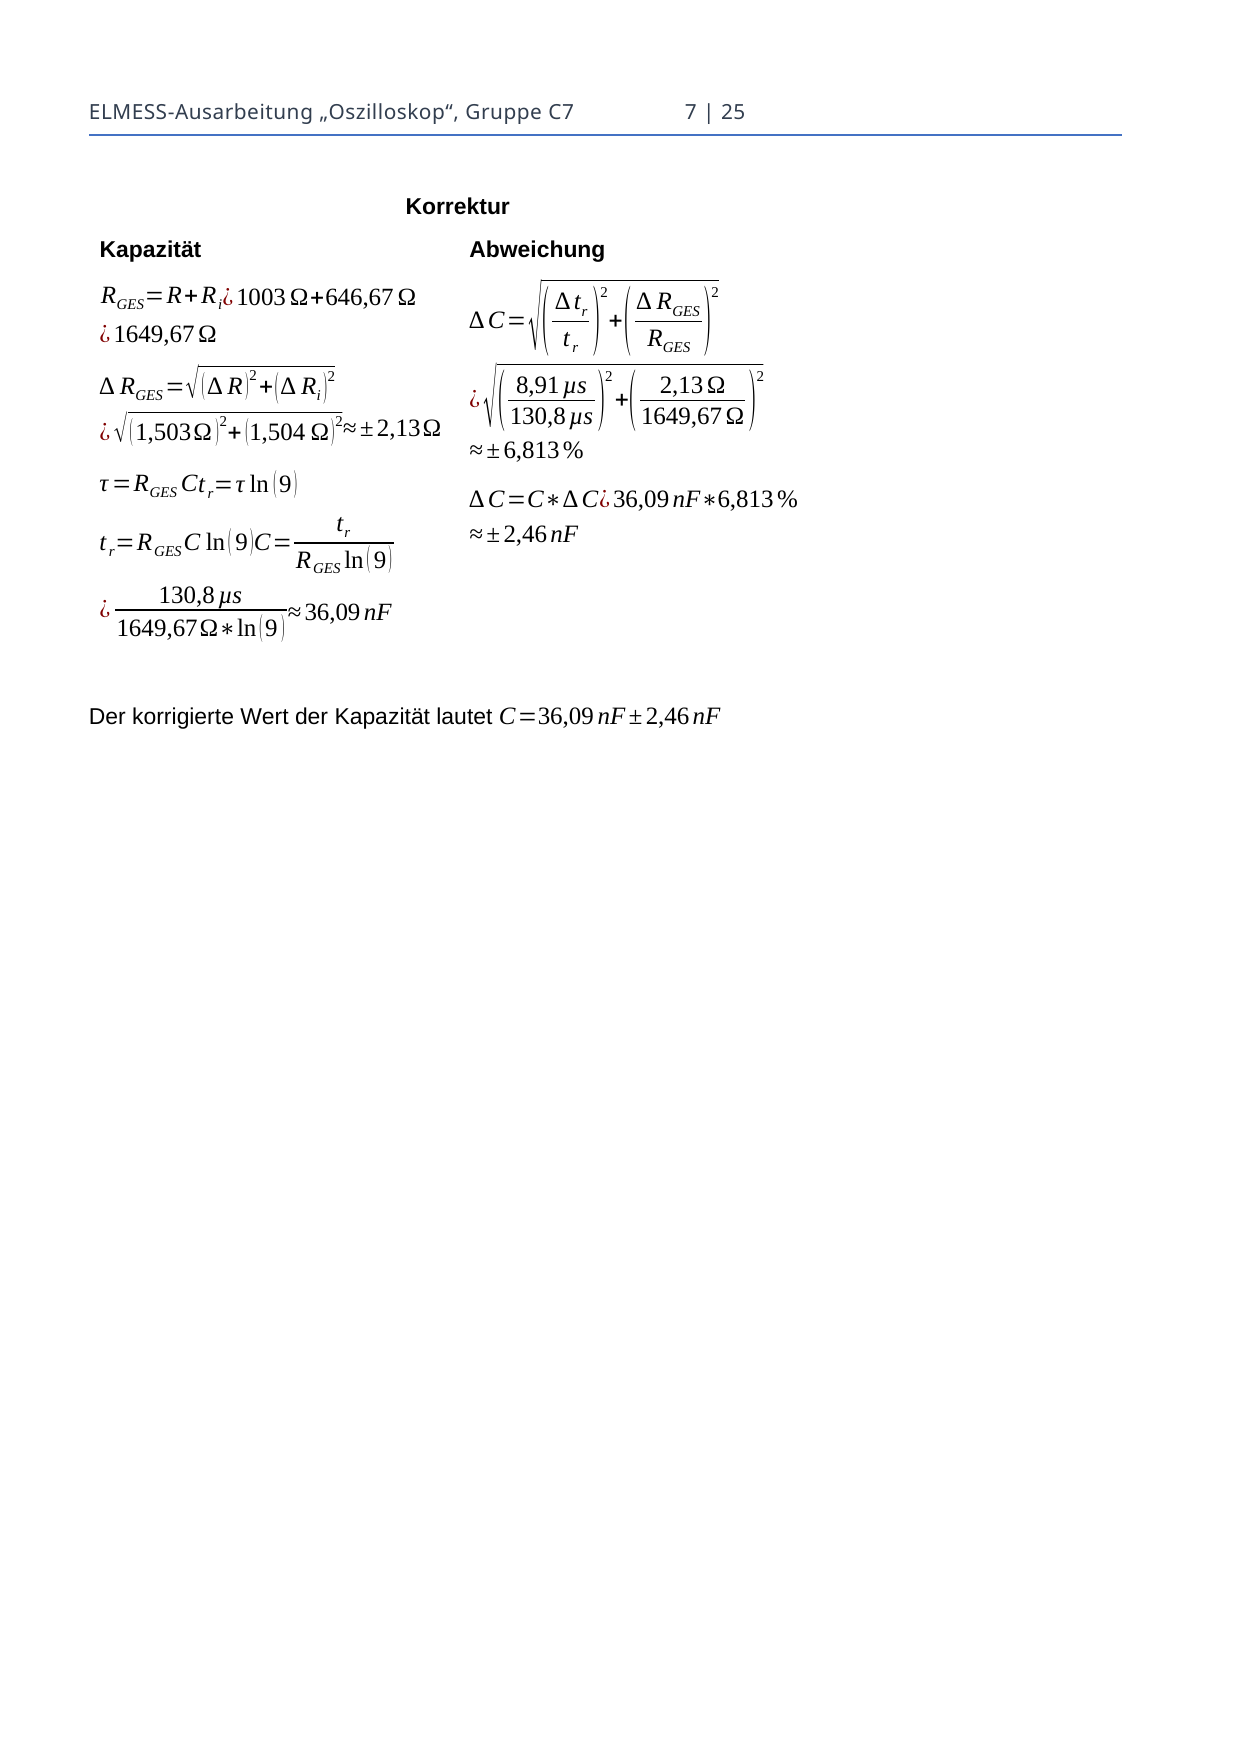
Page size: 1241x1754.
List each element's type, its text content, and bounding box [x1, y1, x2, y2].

table_cell Kapazität [88, 236, 458, 279]
table_header Korrektur [88, 193, 827, 236]
table_cell [458, 279, 827, 659]
table_cell Abweichung [458, 236, 827, 279]
text Der korrigierte Wert der Kapazität lautet [89, 702, 1122, 730]
table_cell [88, 279, 458, 659]
